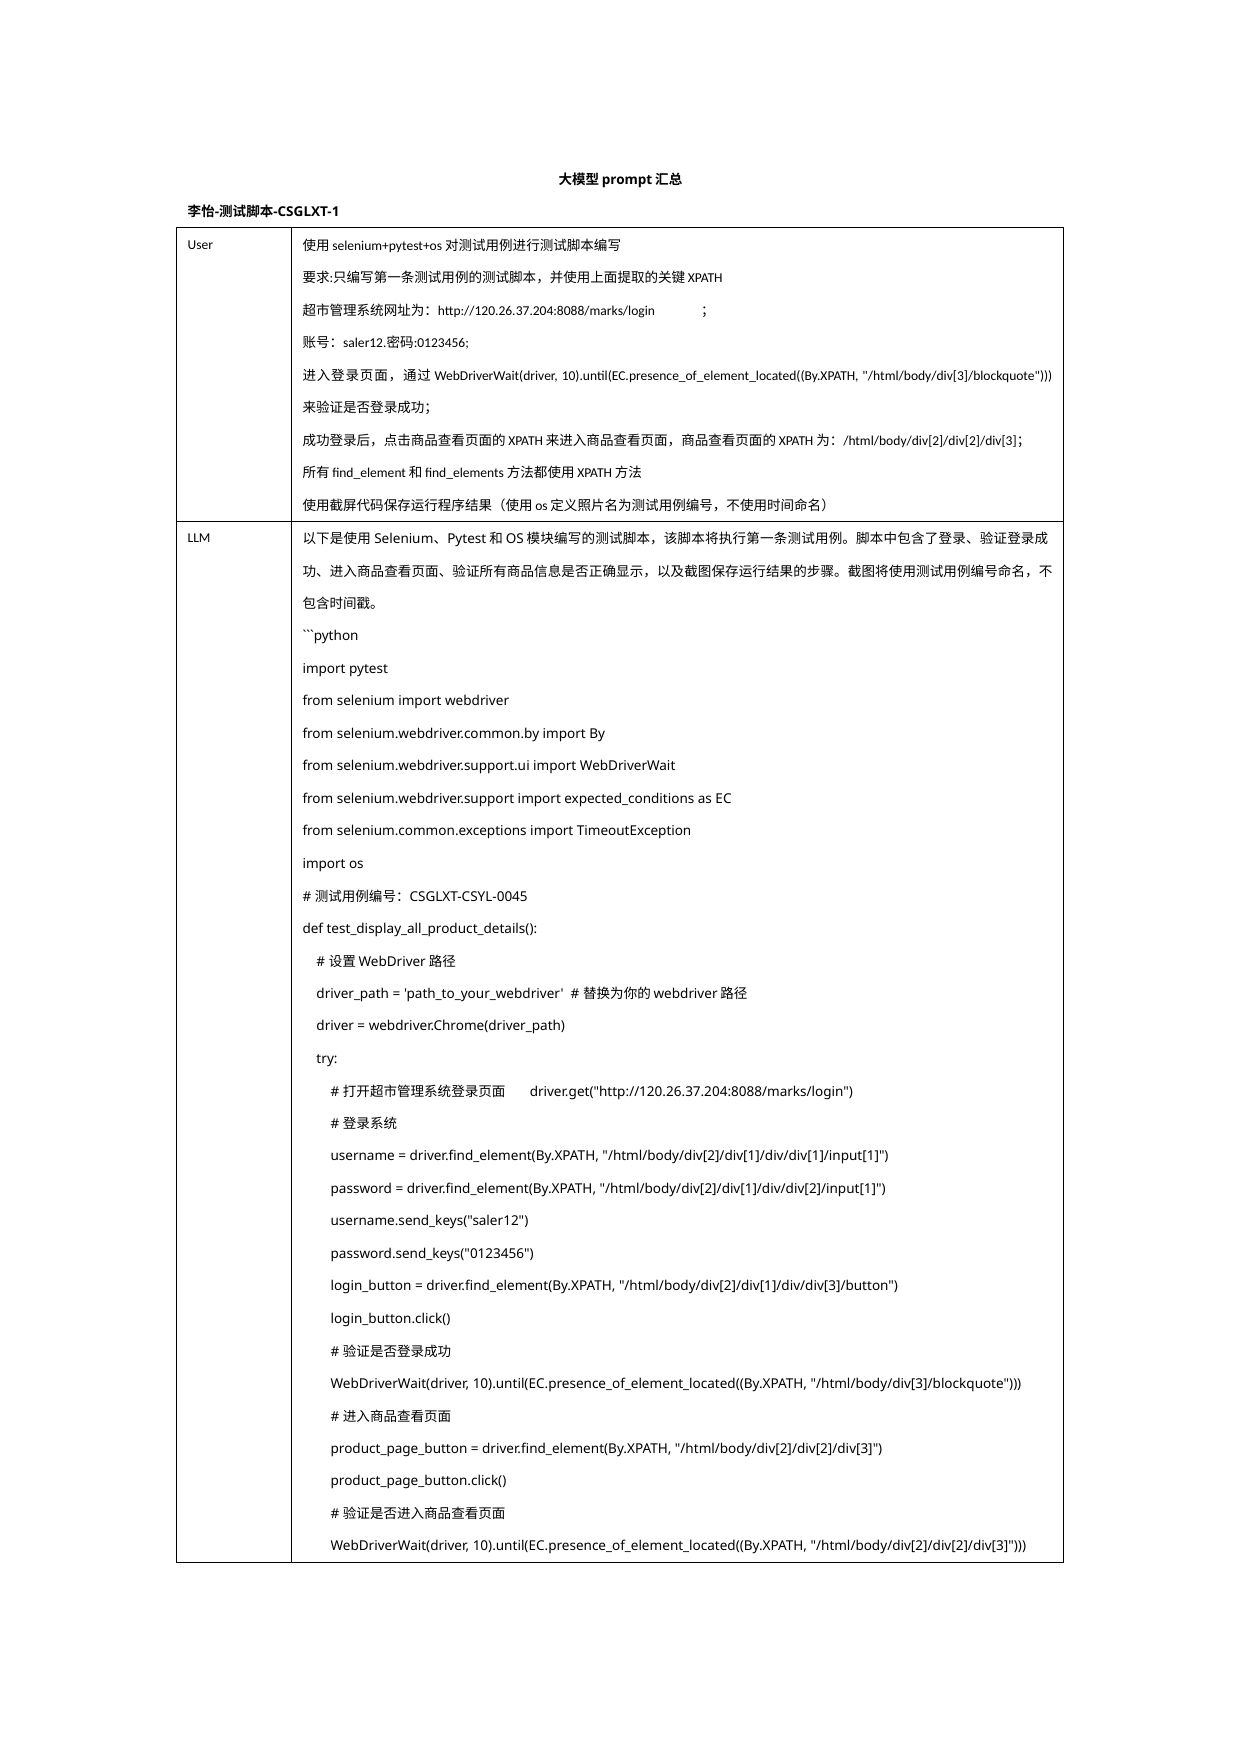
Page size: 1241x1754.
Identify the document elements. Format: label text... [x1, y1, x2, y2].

text 李怡-测试脚本-CSGLXT-1 [187, 194, 1053, 227]
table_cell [292, 522, 1063, 1562]
table_header 使用selenium+pytest+os对测试用例进行测试脚本编写 要求:只编写第一条测试用例的测试脚本，并使用上面提取的关键XPATH 超市管理系统网址为：http://120.26.37.204:8088/marks/login ； 账号：saler12.密码:0123456; 进入登录页面，通过WebDriverWait(driver, 10).until(EC.presence_of_element_located((By.XPATH, "/html/body/div[3]/blockquote")))来验证是否登录成功； 成功登录后，点击商品查看页面的XPATH来进入商品查看页面，商品查看页面的XPATH为：/html/body/div[2]/div[2]/div[3]； 所有find_element和find_elements方法都使用XPATH方法 使用截屏代码保存运行程序结果（使用os定义照片名为测试用例编号，不使用时间命名） [292, 228, 1063, 521]
table_header User [177, 228, 291, 521]
table_cell LLM [177, 522, 291, 1562]
text 大模型prompt汇总 [187, 162, 1053, 194]
